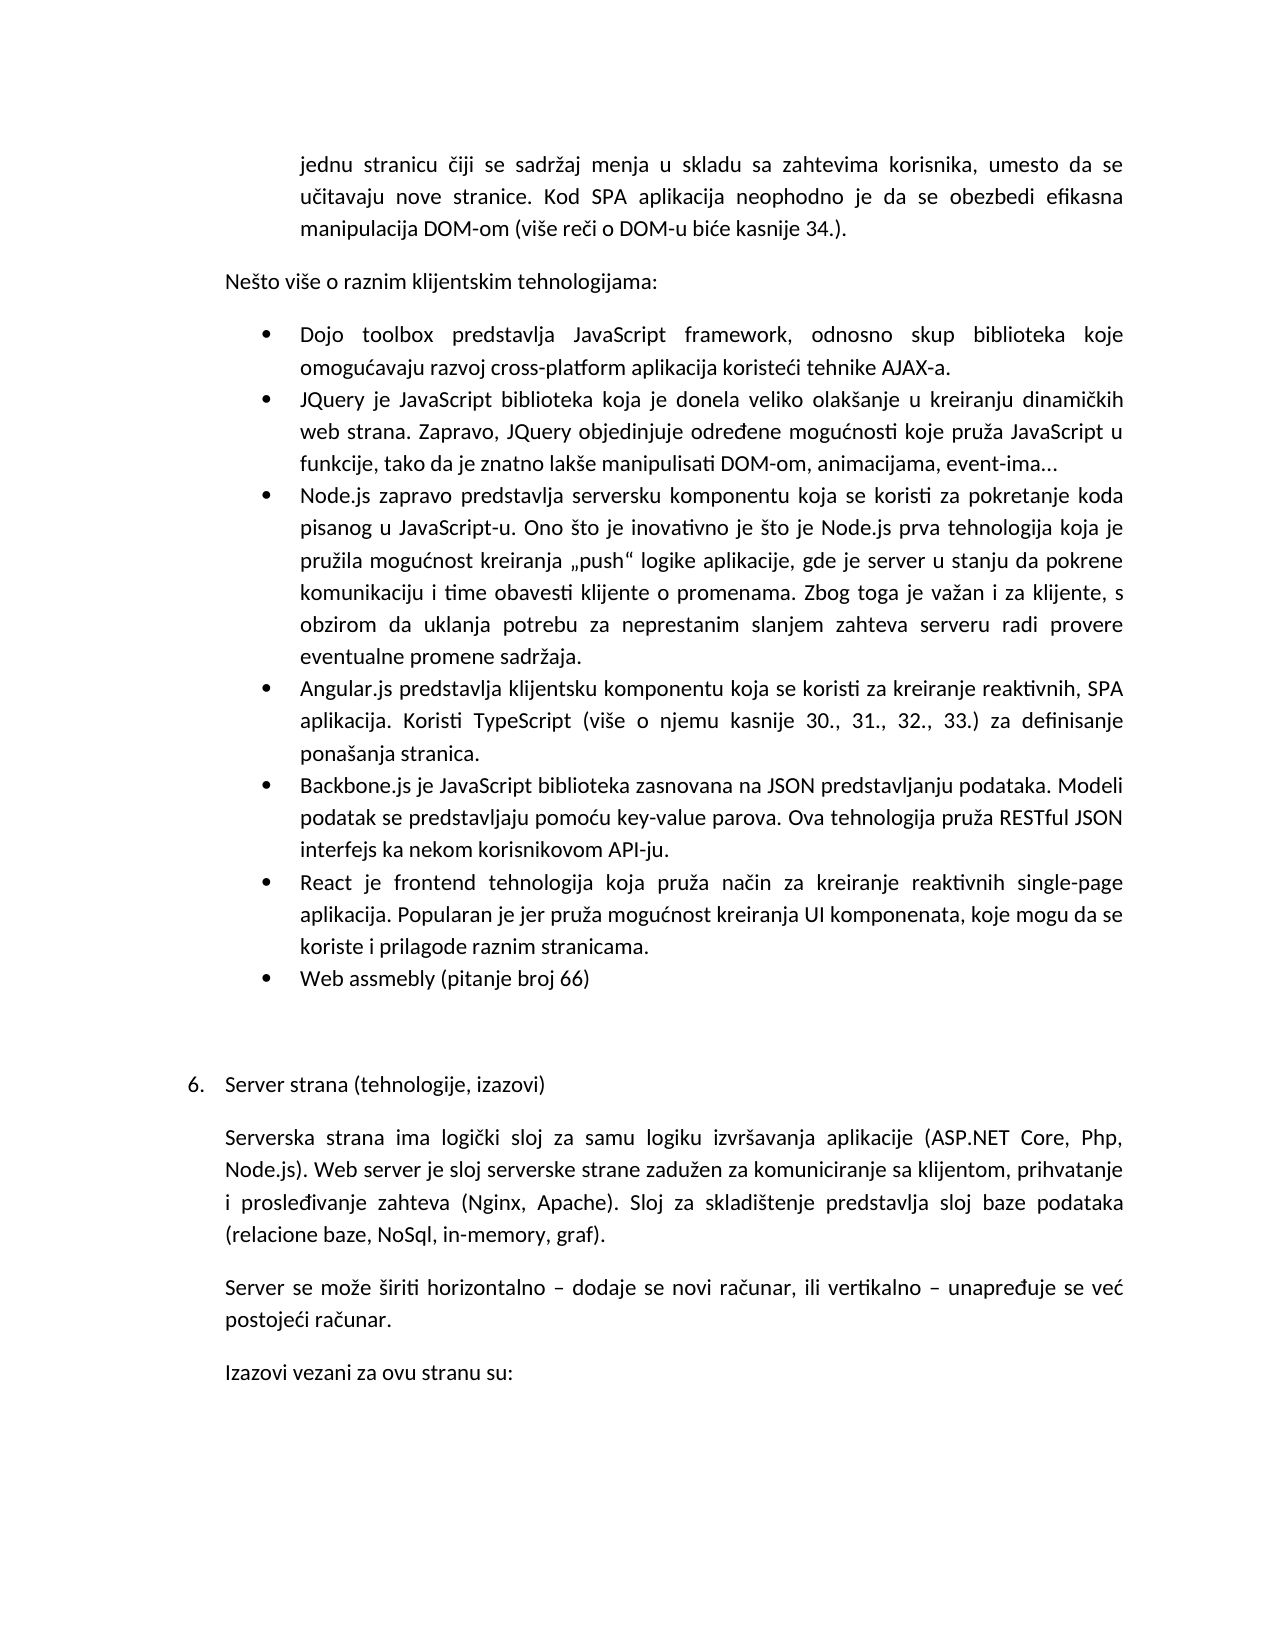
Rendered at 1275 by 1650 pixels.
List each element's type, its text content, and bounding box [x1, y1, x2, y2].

text Serverska strana ima logički sloj za samu logiku izvršavanja aplikacije (ASP.NET Core, Php, Node.js). Web server je sloj serverske strane zadužen za komuniciranje sa klijentom, prihvatanje i prosleđivanje zahteva (Nginx, Apache). Sloj za skladištenje predstavlja sloj baze podataka (relacione baze, NoSql, in-memory, graf). [225, 1123, 1125, 1248]
list Backbone.js je JavaScript biblioteka zasnovana na JSON predstavljanju podataka. Modeli podatak se predstavljaju pomoću key-value parova. Ova tehnologija pruža RESTful JSON interfejs ka nekom korisnikovom API-ju. [262, 771, 1125, 863]
text Izazovi vezani za ovu stranu su: [225, 1358, 1125, 1386]
list Angular.js predstavlja klijentsku komponentu koja se koristi za kreiranje reaktivnih, SPA aplikacija. Koristi TypeScript (više o njemu kasnije 30., 31., 32., 33.) za definisanje ponašanja stranica. [262, 674, 1125, 767]
text Nešto više o raznim klijentskim tehnologijama: [225, 267, 1125, 295]
list Dojo toolbox predstavlja JavaScript framework, odnosno skup biblioteka koje omogućavaju razvoj cross-platform aplikacija koristeći tehnike AJAX-a. [262, 320, 1125, 381]
text Server se može širiti horizontalno – dodaje se novi računar, ili vertikalno – unapređuje se već postojeći računar. [225, 1273, 1125, 1333]
list React je frontend tehnologija koja pruža način za kreiranje reaktivnih single-page aplikacija. Popularan je jer pruža mogućnost kreiranja UI komponenata, koje mogu da se koriste i prilagode raznim stranicama. [262, 868, 1125, 960]
list JQuery je JavaScript biblioteka koja je donela veliko olakšanje u kreiranju dinamičkih web strana. Zapravo, JQuery objedinjuje određene mogućnosti koje pruža JavaScript u funkcije, tako da je znatno lakše manipulisati DOM-om, animacijama, event-ima... [262, 385, 1125, 477]
list Server strana (tehnologije, izazovi) [187, 1070, 1125, 1098]
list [262, 150, 1125, 242]
list Node.js zapravo predstavlja serversku komponentu koja se koristi za pokretanje koda pisanog u JavaScript-u. Ono što je inovativno je što je Node.js prva tehnologija koja je pružila mogućnost kreiranja „push“ logike aplikacije, gde je server u stanju da pokrene komunikaciju i time obavesti klijente o promenama. Zbog toga je važan i za klijente, s obzirom da uklanja potrebu za neprestanim slanjem zahteva serveru radi provere eventualne promene sadržaja. [262, 481, 1125, 670]
list Web assmebly (pitanje broj 66) [262, 964, 1125, 992]
